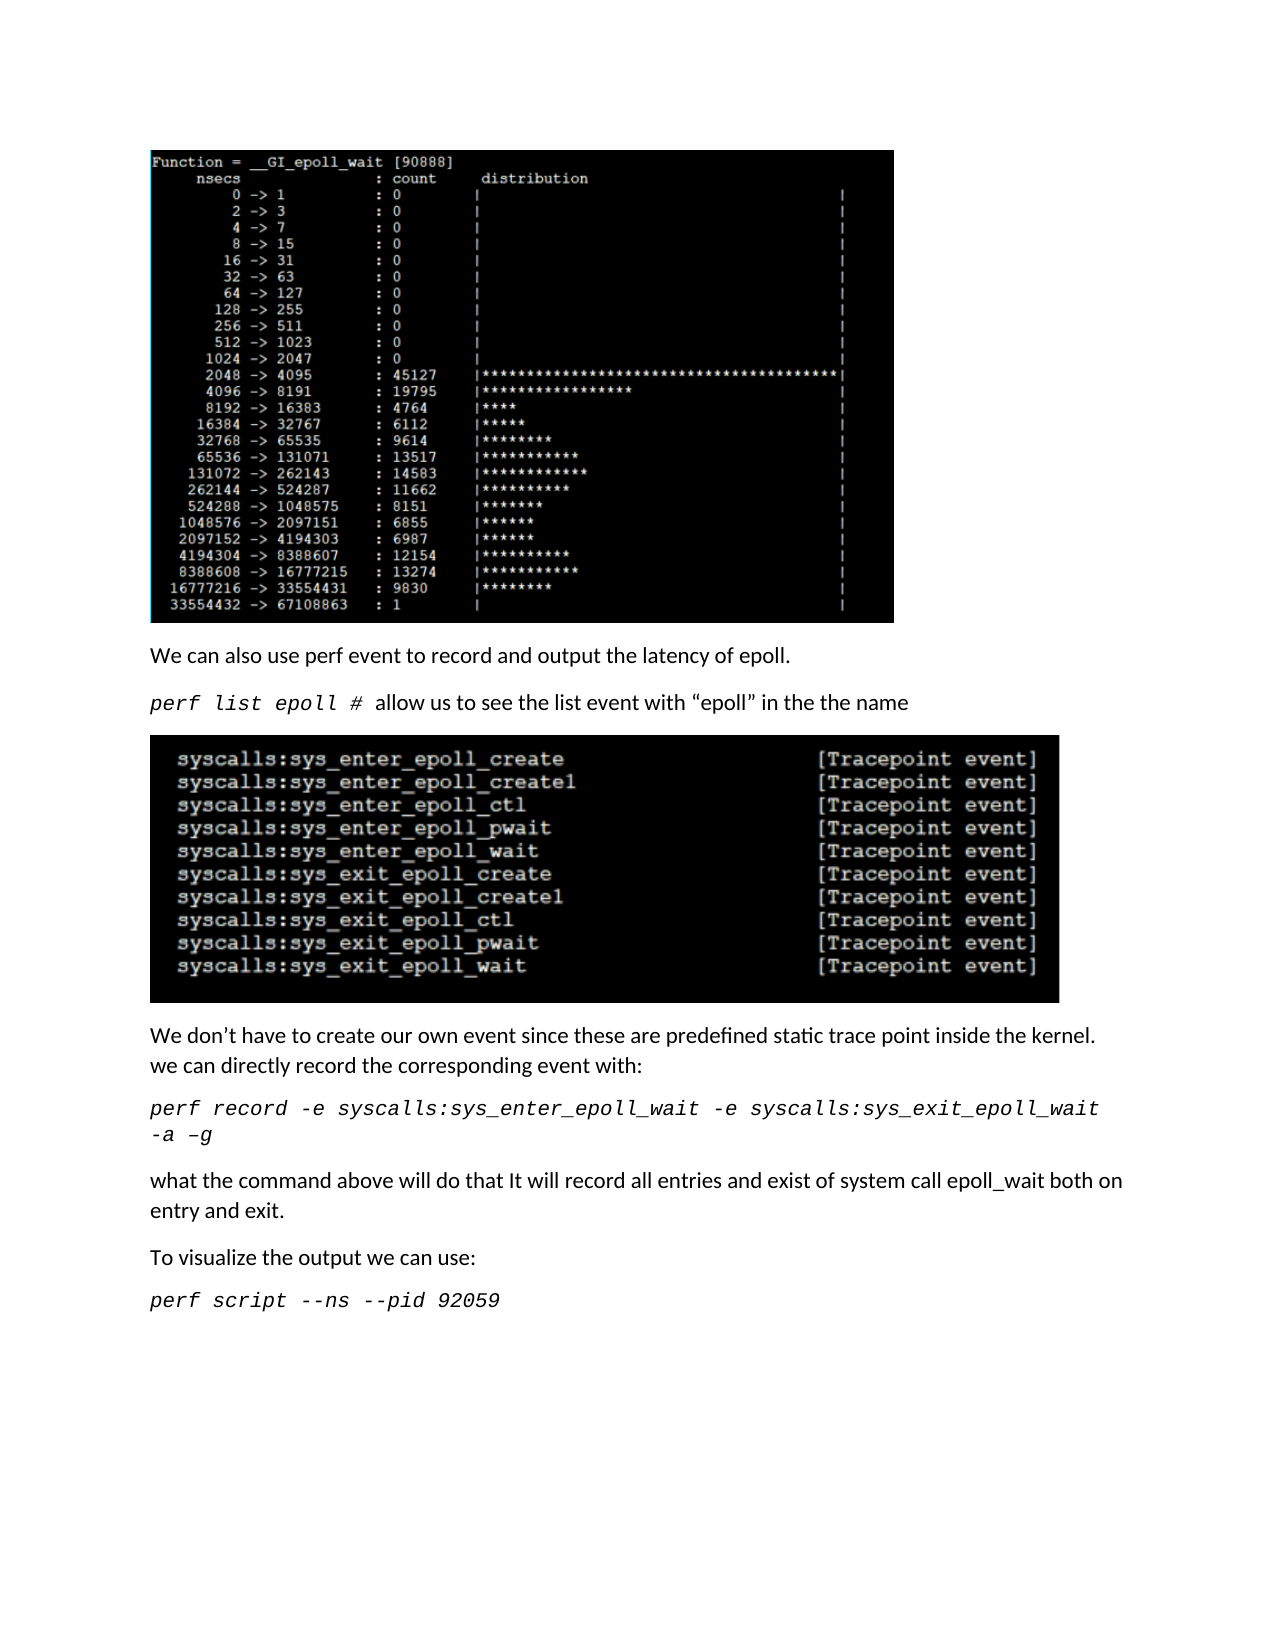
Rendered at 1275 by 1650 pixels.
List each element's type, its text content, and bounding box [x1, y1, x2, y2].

picture [150, 150, 894, 623]
picture [150, 735, 1060, 1003]
text perf list epoll # allow us to see the list event with “epoll” in the the name [150, 688, 1125, 716]
text We don’t have to create our own event since these are predefined static trace point inside the kernel. we can directly record the corresponding event with: [150, 1021, 1125, 1079]
text perf script --ns --pid 92059 [150, 1290, 1125, 1314]
text We can also use perf event to record and output the latency of epoll. [150, 641, 1125, 669]
text perf record -e syscalls:sys_enter_epoll_wait -e syscalls:sys_exit_epoll_wait -a –g [150, 1098, 1125, 1148]
text To visualize the output we can use: [150, 1243, 1125, 1271]
text what the command above will do that It will record all entries and exist of system call epoll_wait both on entry and exit. [150, 1166, 1125, 1224]
